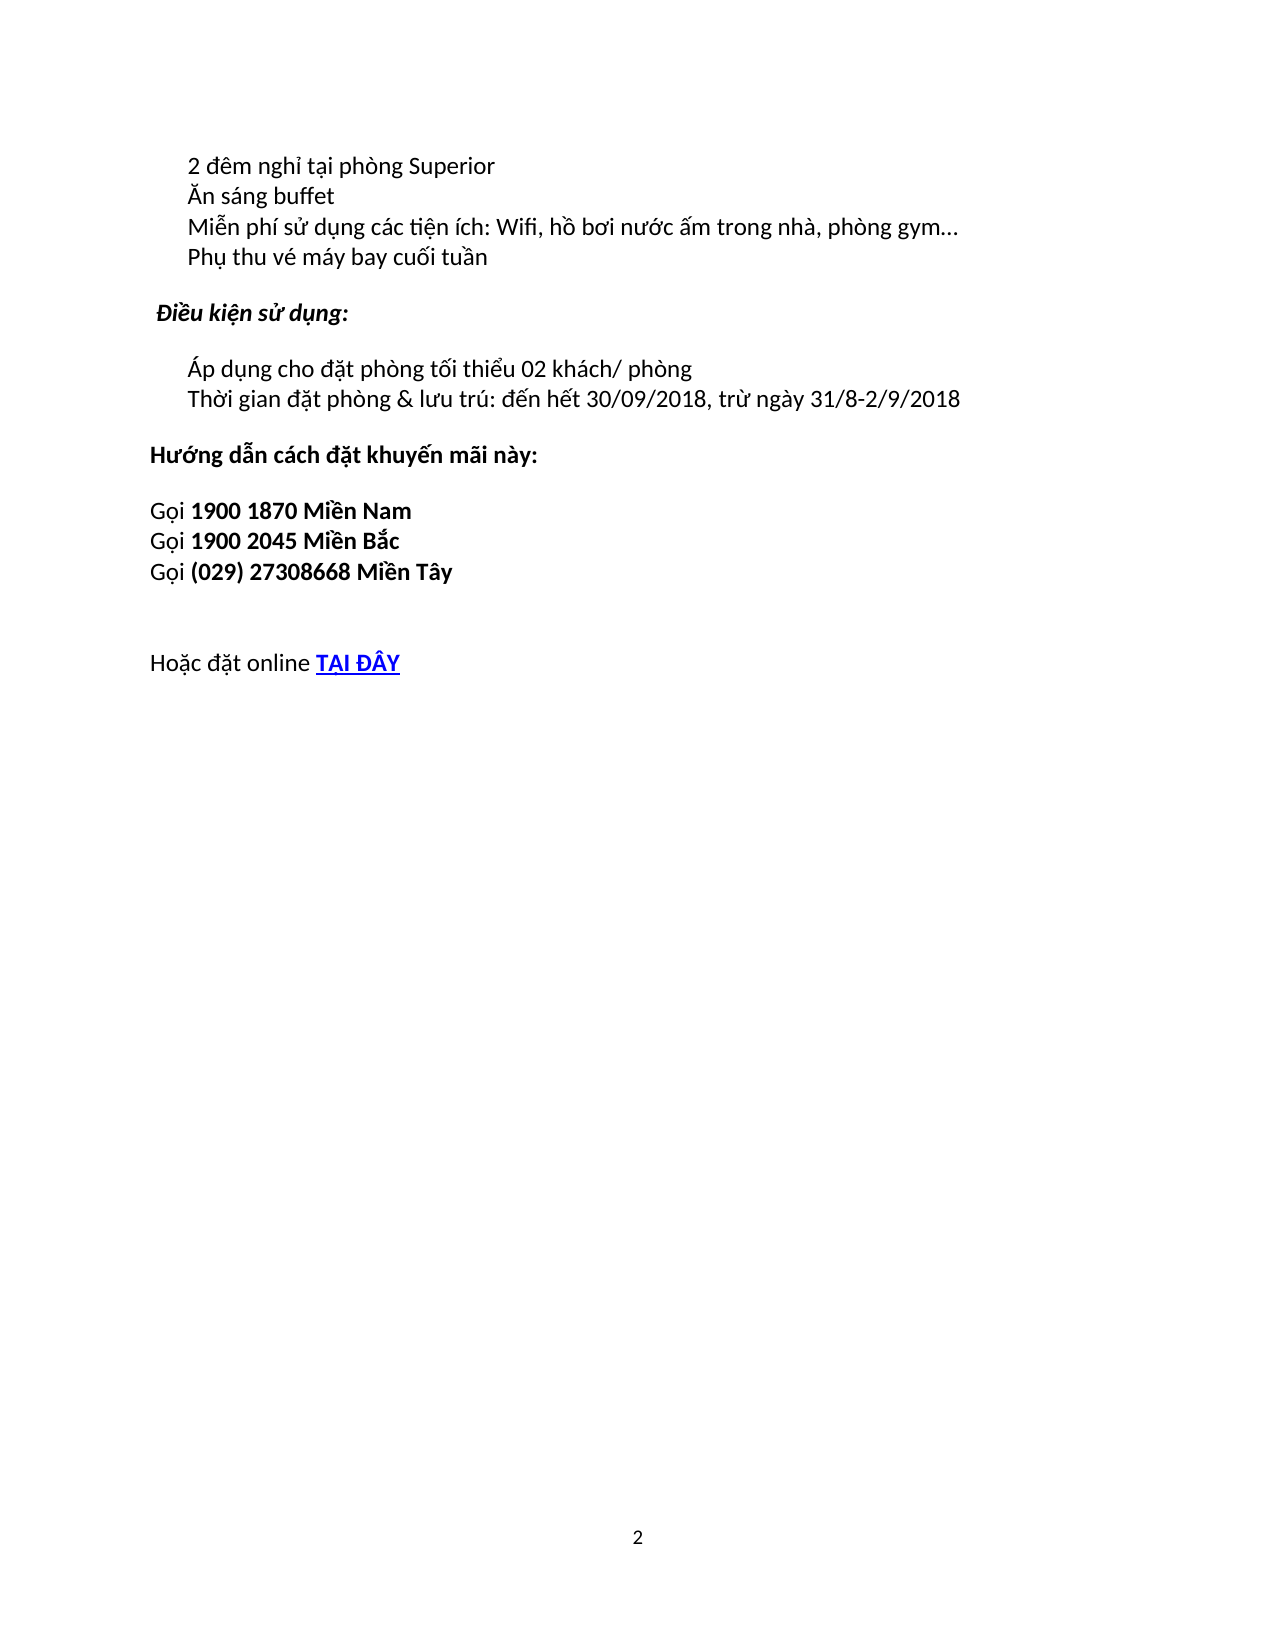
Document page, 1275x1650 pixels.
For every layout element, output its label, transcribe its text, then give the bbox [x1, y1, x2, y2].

text Gọi 1900 1870 Miền Nam [150, 495, 1125, 525]
text Ăn sáng buffet [187, 181, 1125, 211]
text Gọi 1900 2045 Miền Bắc [150, 525, 1125, 556]
text Hoặc đặt online TẠI ĐÂY [150, 647, 1125, 678]
text Miễn phí sử dụng các tiện ích: Wifi, hồ bơi nước ấm trong nhà, phòng gym… [187, 211, 1125, 242]
text Gọi (029) 27308668 Miền Tây [150, 556, 1125, 586]
text ​ Điều kiện sử dụng: [150, 297, 1125, 328]
text Thời gian đặt phòng & lưu trú: đến hết 30/09/2018, trừ ngày 31/8-2/9/2018 [187, 383, 1125, 414]
text 2 đêm nghỉ tại phòng Superior [187, 150, 1125, 181]
text Áp dụng cho đặt phòng tối thiểu 02 khách/ phòng [187, 353, 1125, 383]
text Hướng dẫn cách đặt khuyến mãi này: [150, 439, 1125, 469]
text Phụ thu vé máy bay cuối tuần [187, 242, 1125, 272]
